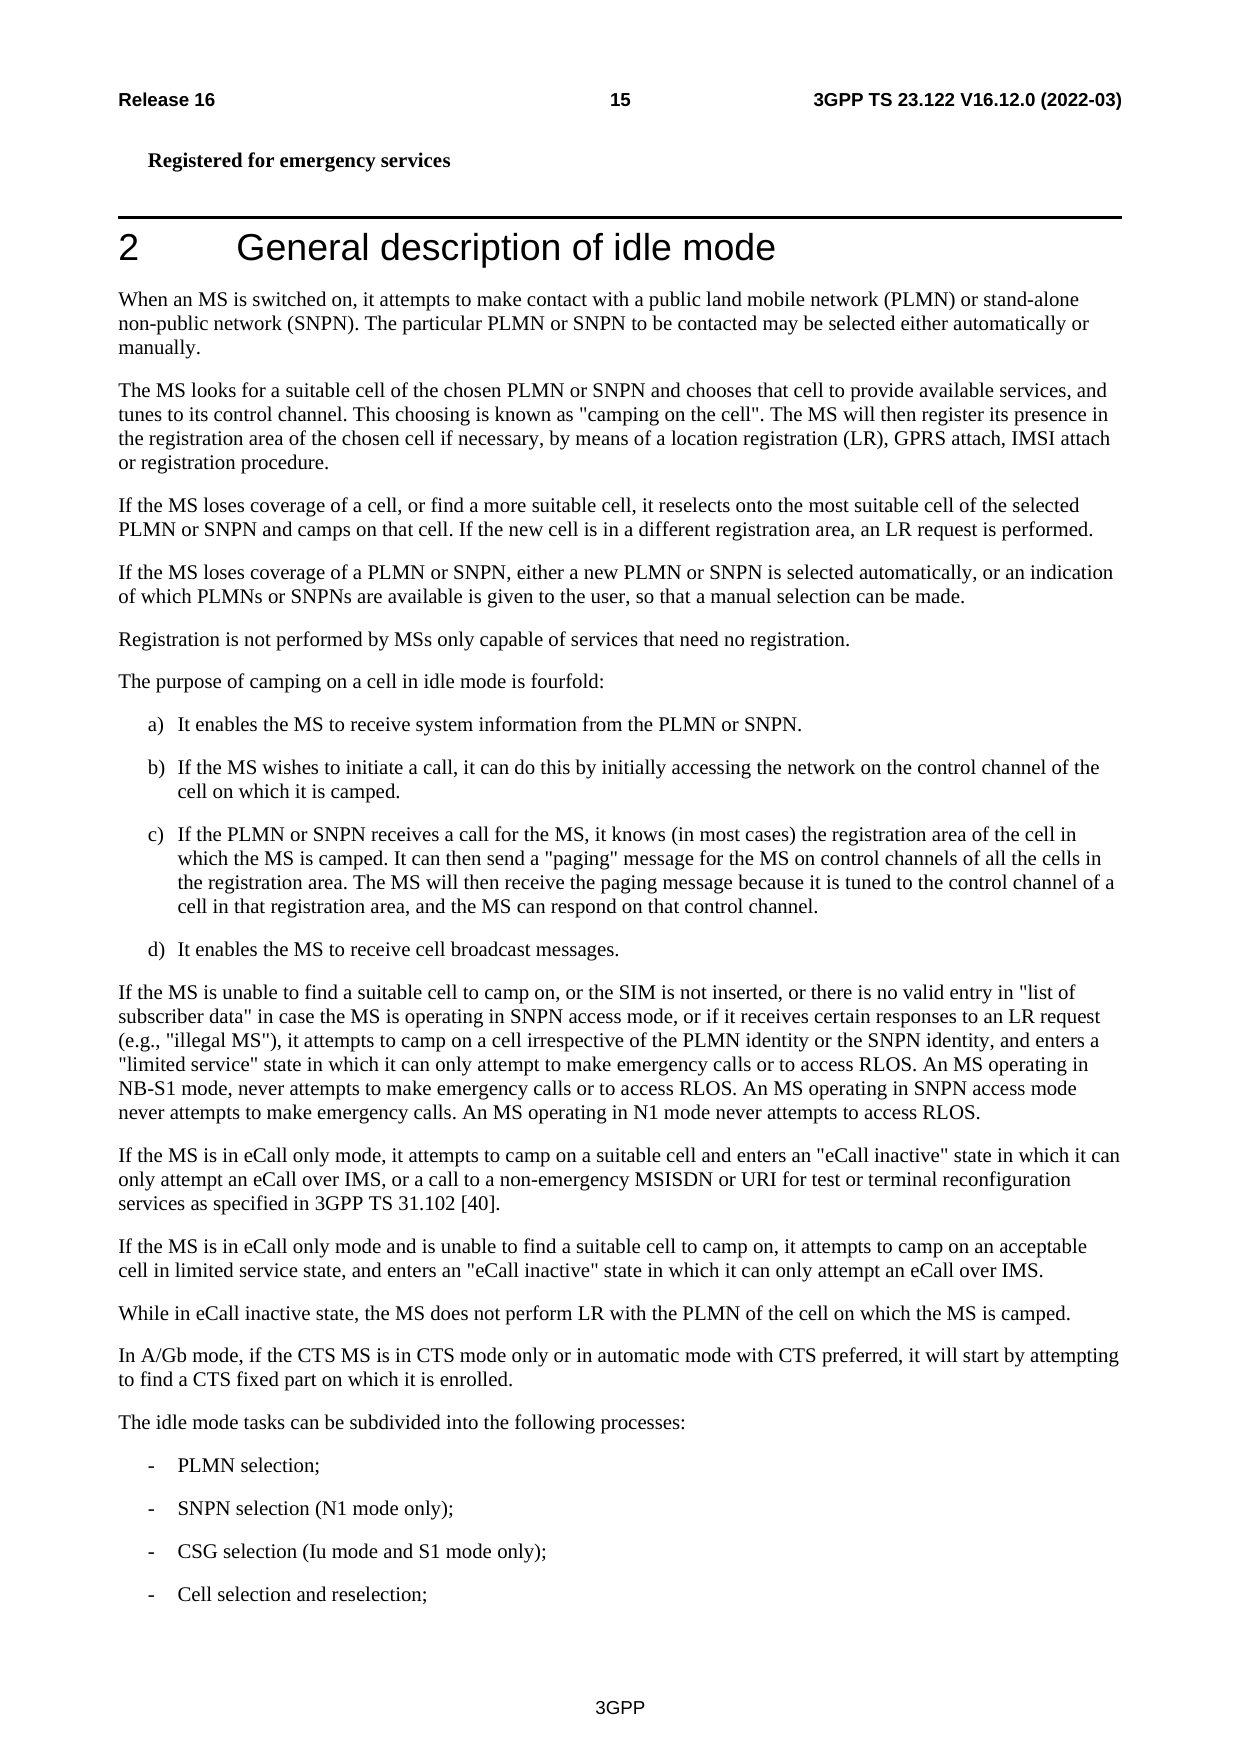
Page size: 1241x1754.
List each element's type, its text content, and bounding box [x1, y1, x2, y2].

subtitle 2 General description of idle mode [118, 219, 1122, 268]
text The purpose of camping on a cell in idle mode is fourfold: [118, 669, 1122, 693]
text When an MS is switched on, it attempts to make contact with a public land mobile network (PLMN) or stand-alone non-public network (SNPN). The particular PLMN or SNPN to be contacted may be selected either automatically or manually. [118, 287, 1122, 359]
text If the MS is unable to find a suitable cell to camp on, or the SIM is not inserted, or there is no valid entry in "list of subscriber data" in case the MS is operating in SNPN access mode, or if it receives certain responses to an LR request (e.g., "illegal MS"), it attempts to camp on a cell irrespective of the PLMN identity or the SNPN identity, and enters a "limited service" state in which it can only attempt to make emergency calls or to access RLOS. An MS operating in NB-S1 mode, never attempts to make emergency calls or to access RLOS. An MS operating in SNPN access mode never attempts to make emergency calls. An MS operating in N1 mode never attempts to access RLOS. [118, 979, 1122, 1124]
text The MS looks for a suitable cell of the chosen PLMN or SNPN and chooses that cell to provide available services, and tunes to its control channel. This choosing is known as "camping on the cell". The MS will then register its presence in the registration area of the chosen cell if necessary, by means of a location registration (LR), GPRS attach, IMSI attach or registration procedure. [118, 378, 1122, 474]
text The idle mode tasks can be subdivided into the following processes: [118, 1410, 1122, 1434]
text If the MS loses coverage of a cell, or find a more suitable cell, it reselects onto the most suitable cell of the selected PLMN or SNPN and camps on that cell. If the new cell is in a different registration area, an LR request is performed. [118, 493, 1122, 541]
text d) It enables the MS to receive cell broadcast messages. [148, 937, 1122, 961]
text - Cell selection and reselection; [148, 1581, 1122, 1606]
text Registered for emergency services [148, 148, 1122, 172]
text - CSG selection (Iu mode and S1 mode only); [148, 1539, 1122, 1563]
text c) If the PLMN or SNPN receives a call for the MS, it knows (in most cases) the registration area of the cell in which the MS is camped. It can then send a "paging" message for the MS on control channels of all the cells in the registration area. The MS will then receive the paging message because it is tuned to the control channel of a cell in that registration area, and the MS can respond on that control channel. [148, 822, 1122, 918]
text If the MS loses coverage of a PLMN or SNPN, either a new PLMN or SNPN is selected automatically, or an indication of which PLMNs or SNPNs are available is given to the user, so that a manual selection can be made. [118, 559, 1122, 608]
text While in eCall inactive state, the MS does not perform LR with the PLMN of the cell on which the MS is camped. [118, 1301, 1122, 1324]
text If the MS is in eCall only mode, it attempts to camp on a suitable cell and enters an "eCall inactive" state in which it can only attempt an eCall over IMS, or a call to a non-emergency MSISDN or URI for test or terminal reconfiguration services as specified in 3GPP TS 31.102 [40]. [118, 1143, 1122, 1215]
text In A/Gb mode, if the CTS MS is in CTS mode only or in automatic mode with CTS preferred, it will start by attempting to find a CTS fixed part on which it is enrolled. [118, 1343, 1122, 1391]
text - SNPN selection (N1 mode only); [148, 1496, 1122, 1520]
text Registration is not performed by MSs only capable of services that need no registration. [118, 626, 1122, 651]
text a) It enables the MS to receive system information from the PLMN or SNPN. [148, 712, 1122, 736]
text If the MS is in eCall only mode and is unable to find a suitable cell to camp on, it attempts to camp on an acceptable cell in limited service state, and enters an "eCall inactive" state in which it can only attempt an eCall over IMS. [118, 1234, 1122, 1282]
text - PLMN selection; [148, 1453, 1122, 1477]
text b) If the MS wishes to initiate a call, it can do this by initially accessing the network on the control channel of the cell on which it is camped. [148, 755, 1122, 803]
